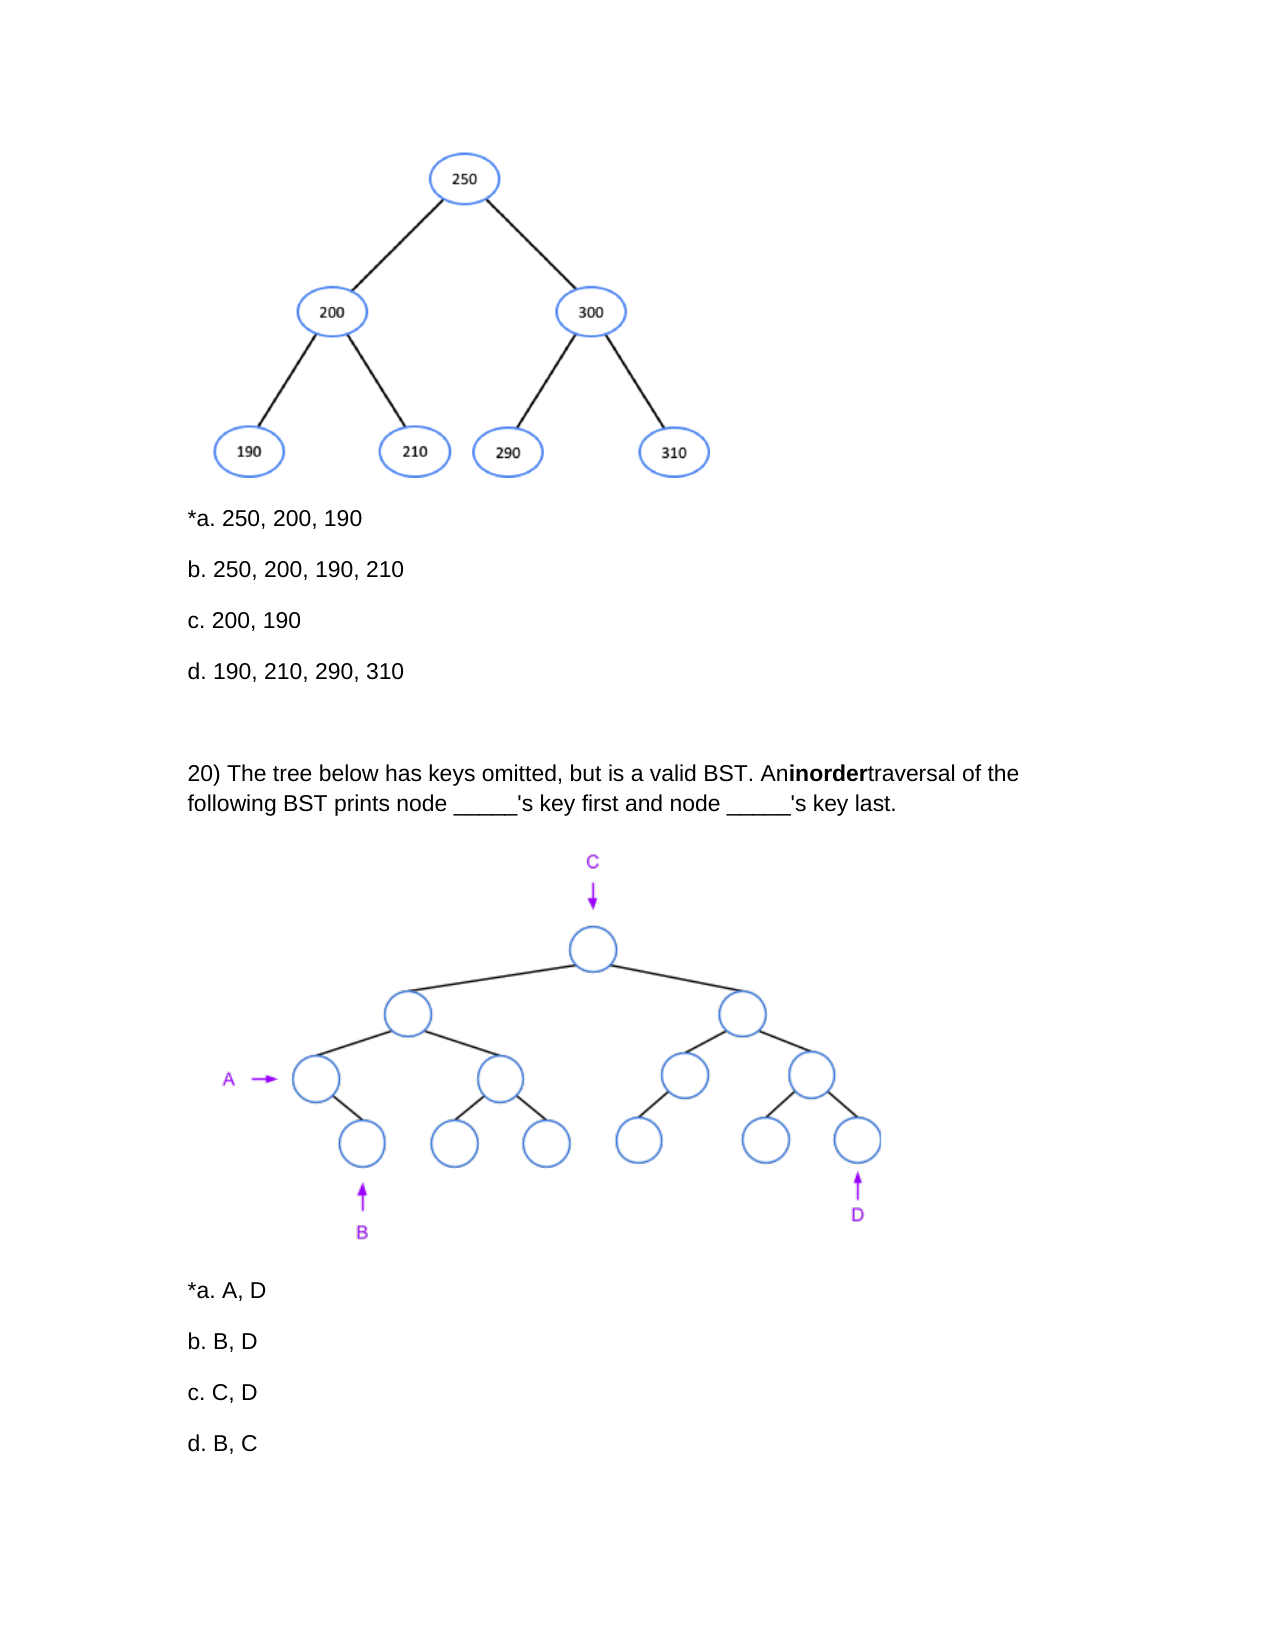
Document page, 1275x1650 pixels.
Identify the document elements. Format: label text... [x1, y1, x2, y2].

text c. C, D [187, 1379, 1087, 1405]
text *a. A, D [187, 1277, 1087, 1303]
picture [206, 841, 882, 1253]
text 20) The tree below has keys omitted, but is a valid BST. Aninordertraversal of the following BST prints node _____'s key first and node _____'s key last. [187, 760, 1087, 817]
text b. 250, 200, 190, 210 [187, 556, 1087, 582]
picture [206, 150, 717, 481]
text c. 200, 190 [187, 607, 1087, 633]
text d. B, C [187, 1430, 1087, 1456]
text b. B, D [187, 1328, 1087, 1354]
text *a. 250, 200, 190 [187, 505, 1087, 531]
text d. 190, 210, 290, 310 [187, 658, 1087, 684]
